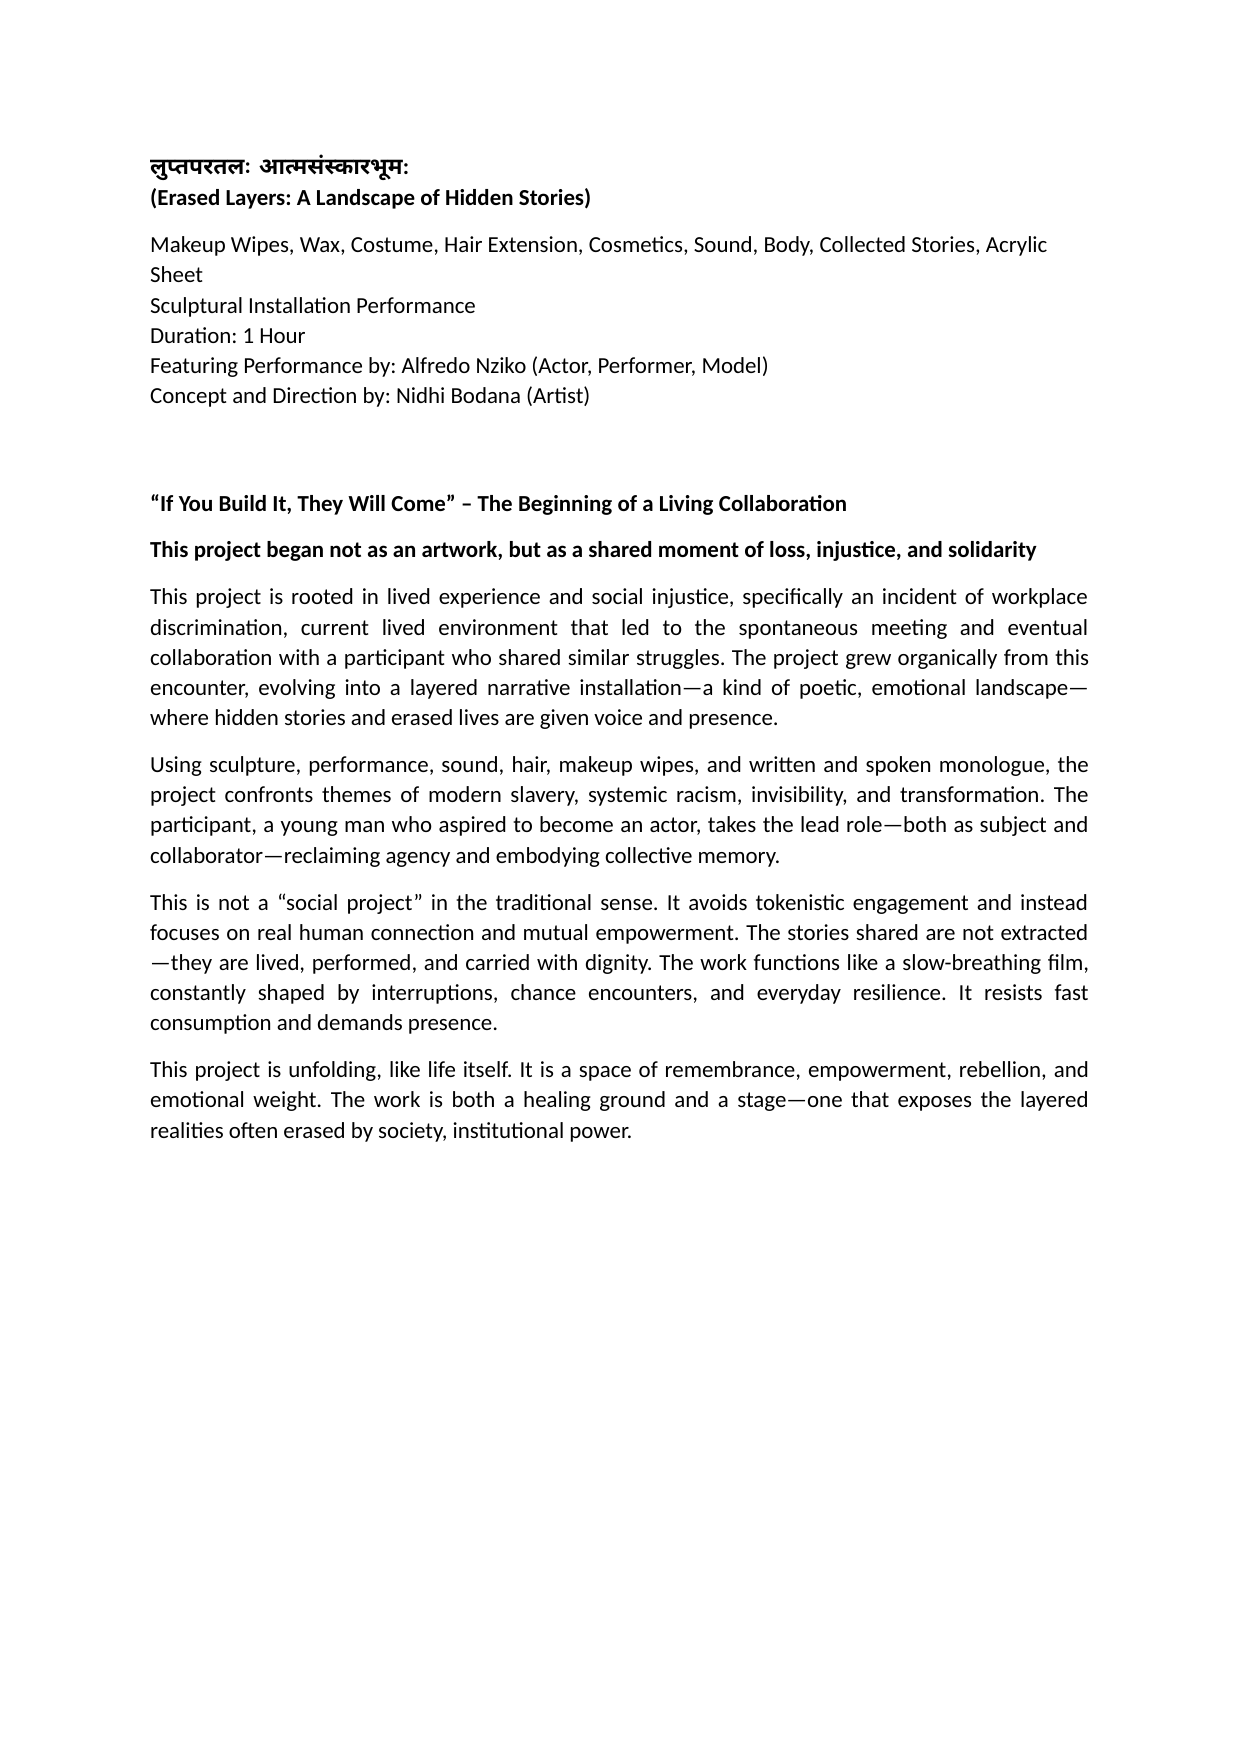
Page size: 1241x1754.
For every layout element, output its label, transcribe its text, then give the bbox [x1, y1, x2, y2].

text This project began not as an artwork, but as a shared moment of loss, injustice, and solidarity [150, 536, 1090, 563]
text “If You Build It, They Will Come” – The Beginning of a Living Collaboration [150, 428, 1090, 517]
text Using sculpture, performance, sound, hair, makeup wipes, and written and spoken monologue, the project confronts themes of modern slavery, systemic racism, invisibility, and transformation. The participant, a young man who aspired to become an actor, takes the lead role—both as subject and collaborator—reclaiming agency and embodying collective memory. [150, 750, 1090, 869]
text Makeup Wipes, Wax, Costume, Hair Extension, Cosmetics, Sound, Body, Collected Stories, Acrylic Sheet Sculptural Installation Performance Duration: 1 Hour Featuring Performance by: Alfredo Nziko (Actor, Performer, Model) Concept and Direction by: Nidhi Bodana (Artist) [150, 230, 1090, 409]
text This is not a “social project” in the traditional sense. It avoids tokenistic engagement and instead focuses on real human connection and mutual empowerment. The stories shared are not extracted—they are lived, performed, and carried with dignity. The work functions like a slow-breathing film, constantly shaped by interruptions, chance encounters, and everyday resilience. It resists fast consumption and demands presence. [150, 888, 1090, 1036]
text This project is unfolding, like life itself. It is a space of remembrance, empowerment, rebellion, and emotional weight. The work is both a healing ground and a stage—one that exposes the layered realities often erased by society, institutional power. [150, 1055, 1090, 1144]
text This project is rooted in lived experience and social injustice, specifically an incident of workplace discrimination, current lived environment that led to the spontaneous meeting and eventual collaboration with a participant who shared similar struggles. The project grew organically from this encounter, evolving into a layered narrative installation—a kind of poetic, emotional landscape—where hidden stories and erased lives are given voice and presence. [150, 582, 1090, 731]
text लुप्तपरतलः आत्मसंस्कारभूम: (Erased Layers: A Landscape of Hidden Stories) [150, 150, 1090, 211]
